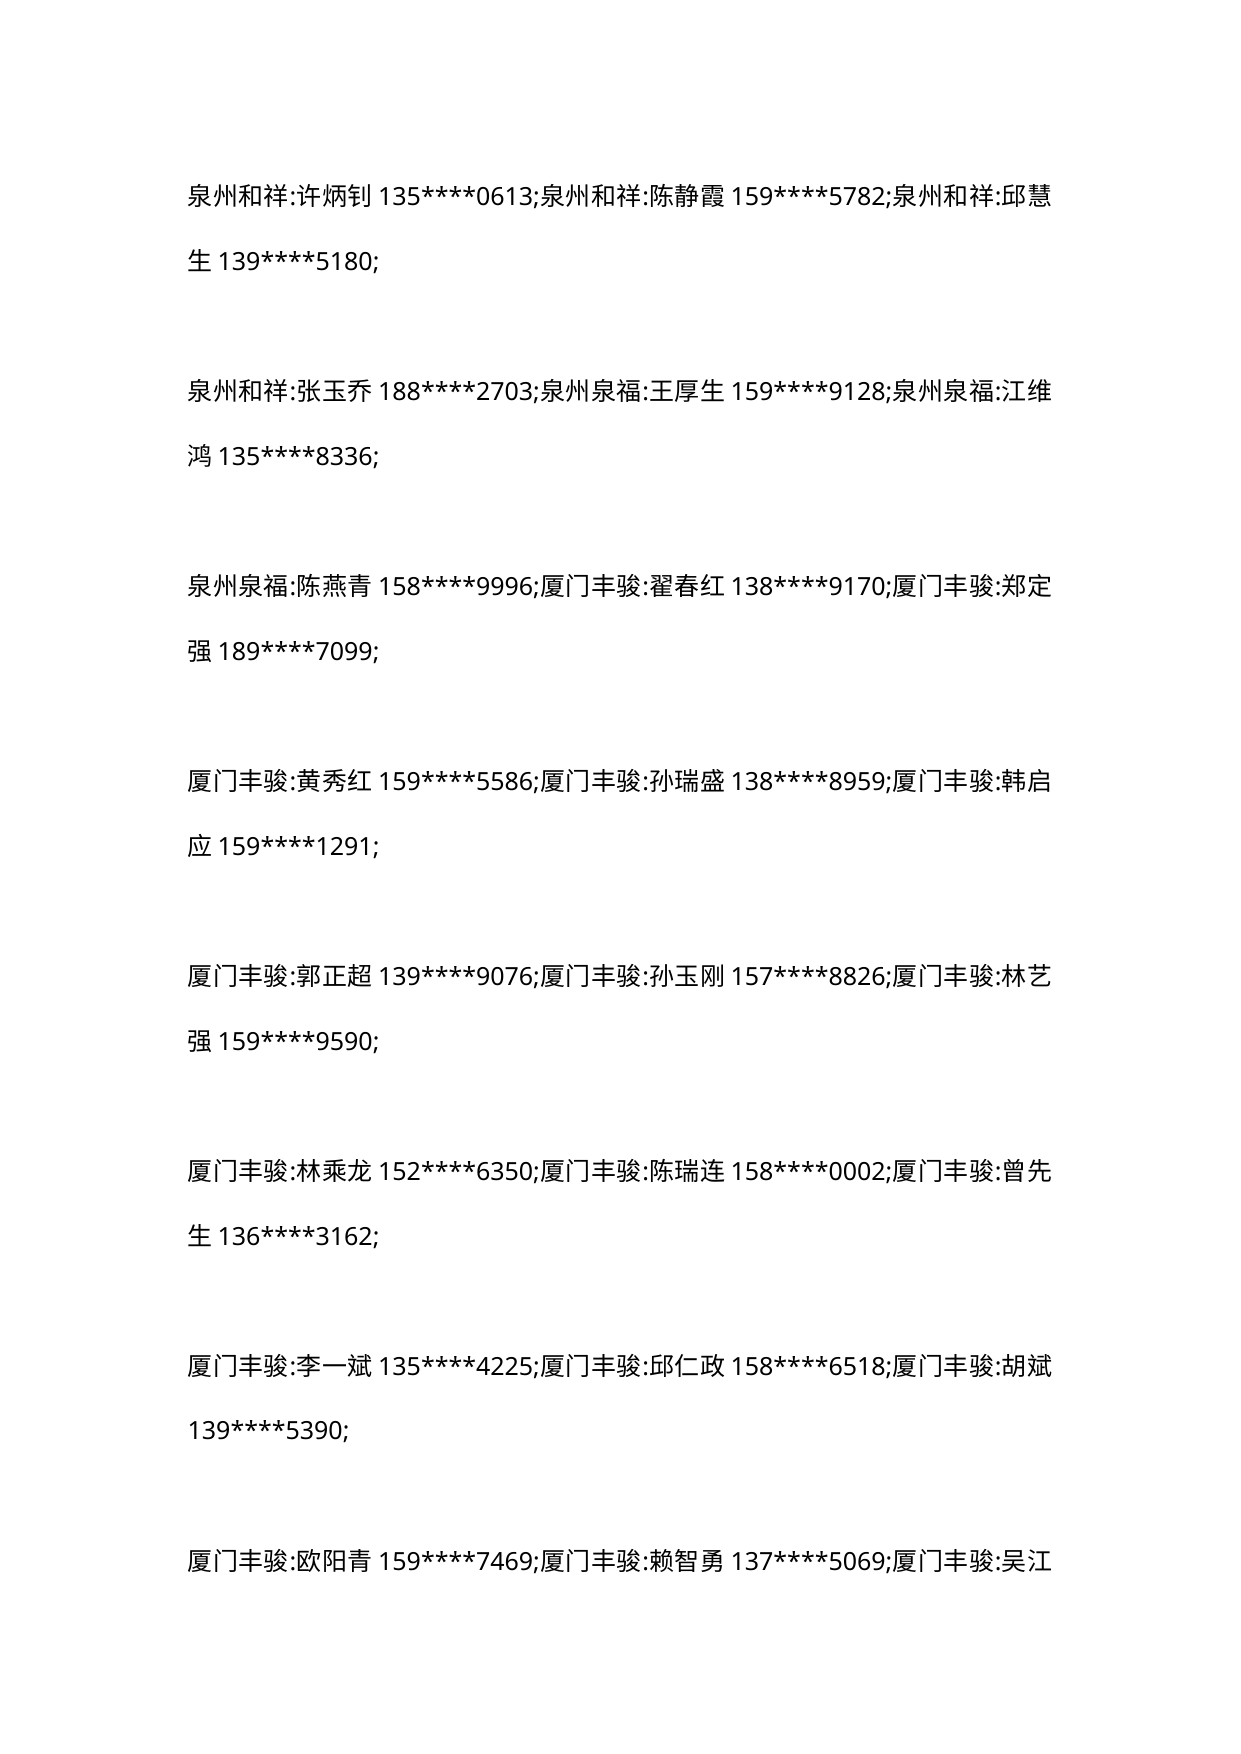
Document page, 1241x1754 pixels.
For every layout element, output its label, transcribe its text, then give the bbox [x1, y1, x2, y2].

text 厦门丰骏:黄秀红159****5586;厦门丰骏:孙瑞盛138****8959;厦门丰骏:韩启应159****1291; [187, 747, 1053, 877]
text 厦门丰骏:林乘龙152****6350;厦门丰骏:陈瑞连158****0002;厦门丰骏:曾先生136****3162; [187, 1137, 1053, 1267]
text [187, 1527, 1053, 1592]
text 泉州和祥:许炳钊135****0613;泉州和祥:陈静霞159****5782;泉州和祥:邱慧生139****5180; [187, 162, 1053, 292]
text 厦门丰骏:李一斌135****4225;厦门丰骏:邱仁政158****6518;厦门丰骏:胡斌139****5390; [187, 1332, 1053, 1462]
text 厦门丰骏:郭正超139****9076;厦门丰骏:孙玉刚157****8826;厦门丰骏:林艺强159****9590; [187, 942, 1053, 1072]
text 泉州泉福:陈燕青158****9996;厦门丰骏:翟春红138****9170;厦门丰骏:郑定强189****7099; [187, 552, 1053, 682]
text 泉州和祥:张玉乔188****2703;泉州泉福:王厚生159****9128;泉州泉福:江维鸿135****8336; [187, 357, 1053, 487]
